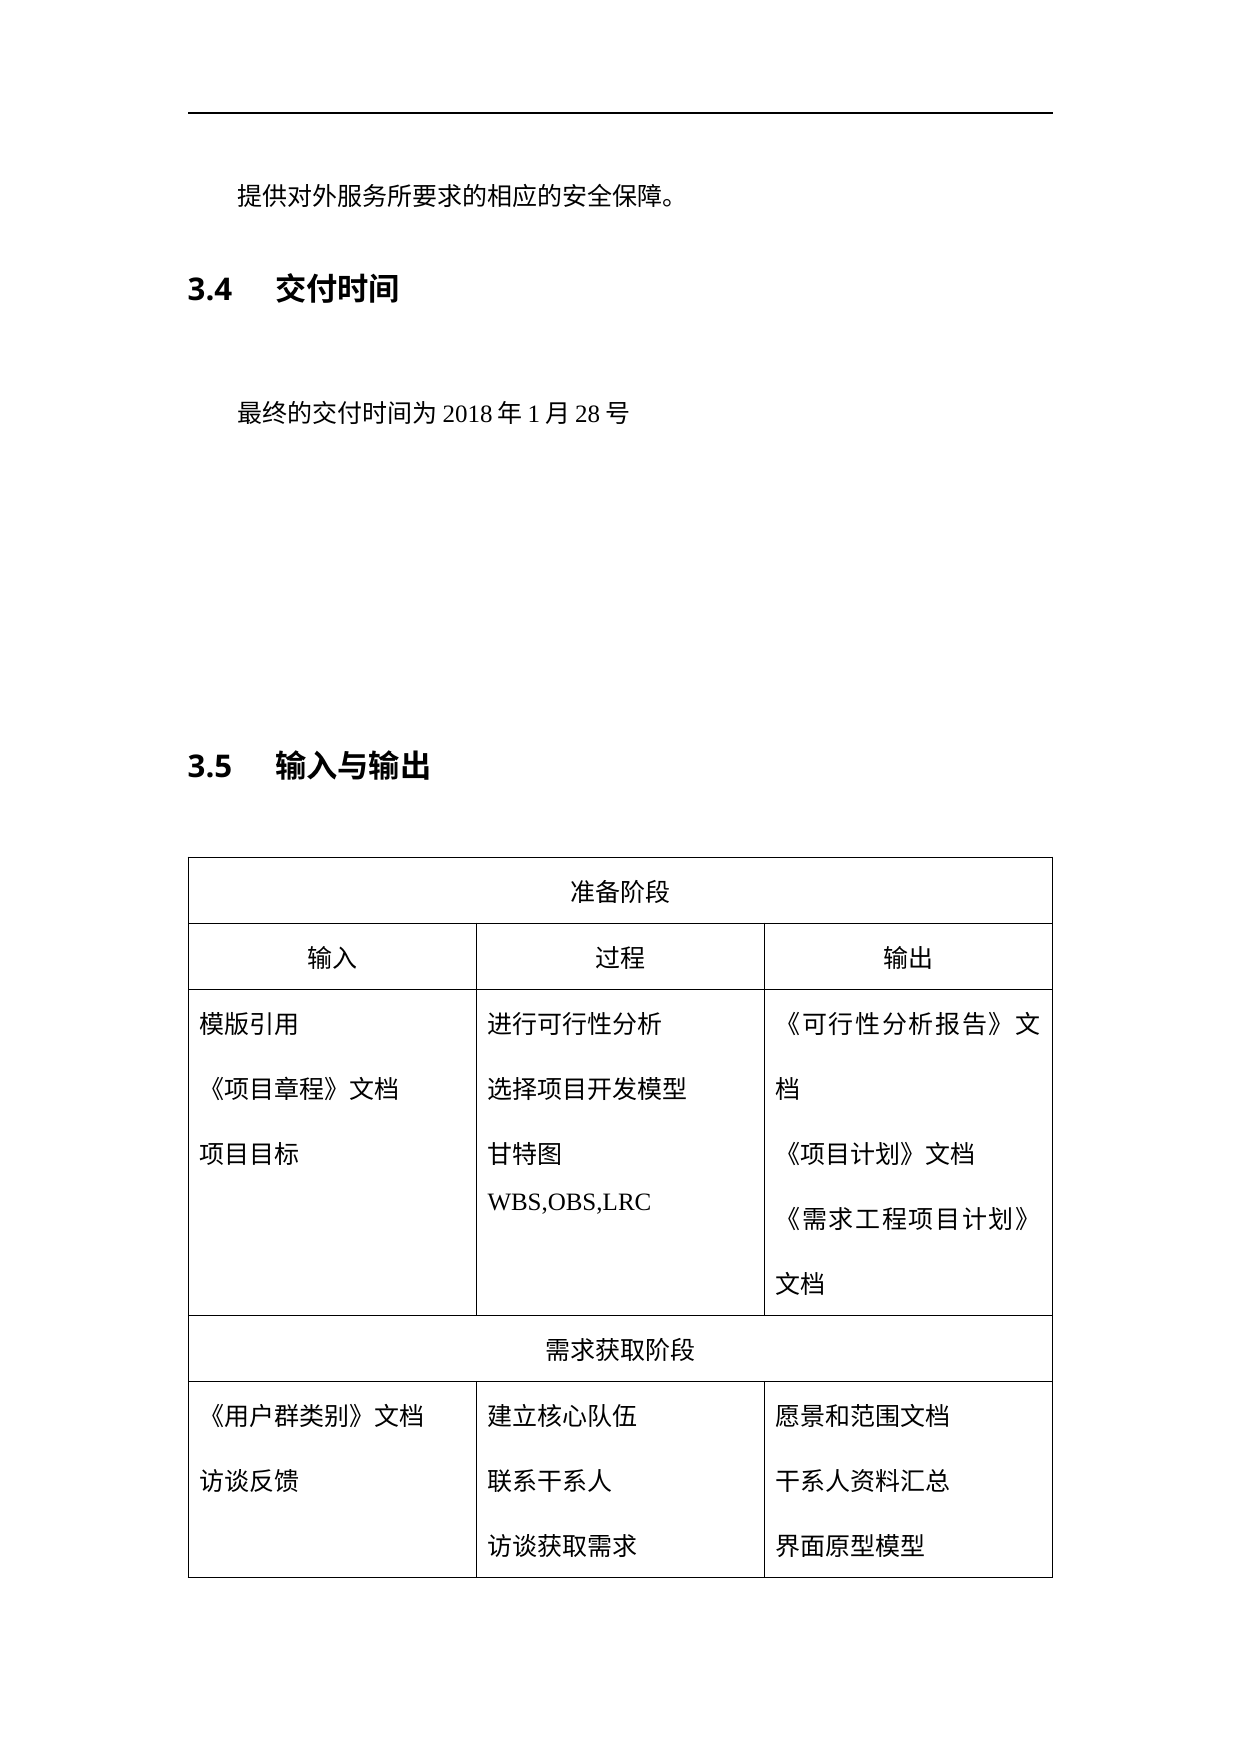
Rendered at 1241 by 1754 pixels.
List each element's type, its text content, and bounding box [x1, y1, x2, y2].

table_cell 过程 [477, 924, 764, 989]
table_cell 建立核心队伍 联系干系人 访谈获取需求 用户界面分析 需求分析 [477, 1382, 764, 1577]
text 提供对外服务所要求的相应的安全保障。 [187, 162, 1053, 227]
text 最终的交付时间为2018年1月28号 [187, 379, 1053, 444]
table_cell 输入 [189, 924, 476, 989]
table_cell 《可行性分析报告》文档 《项目计划》文档 《需求工程项目计划》文档 [765, 990, 1052, 1315]
table_cell 进行可行性分析 选择项目开发模型 甘特图 WBS,OBS,LRC [477, 990, 764, 1315]
subtitle 交付时间 [187, 254, 1053, 319]
table_cell 《用户群类别》文档 访谈反馈 [189, 1382, 476, 1577]
table_cell 模版引用 《项目章程》文档 项目目标 [189, 990, 476, 1315]
table_cell 愿景和范围文档 干系人资料汇总 界面原型模型 [765, 1382, 1052, 1577]
table_header 准备阶段 [189, 858, 1052, 923]
table_cell 输出 [765, 924, 1052, 989]
subtitle 输入与输出 [187, 731, 1053, 796]
table_cell 需求获取阶段 [189, 1316, 1052, 1381]
